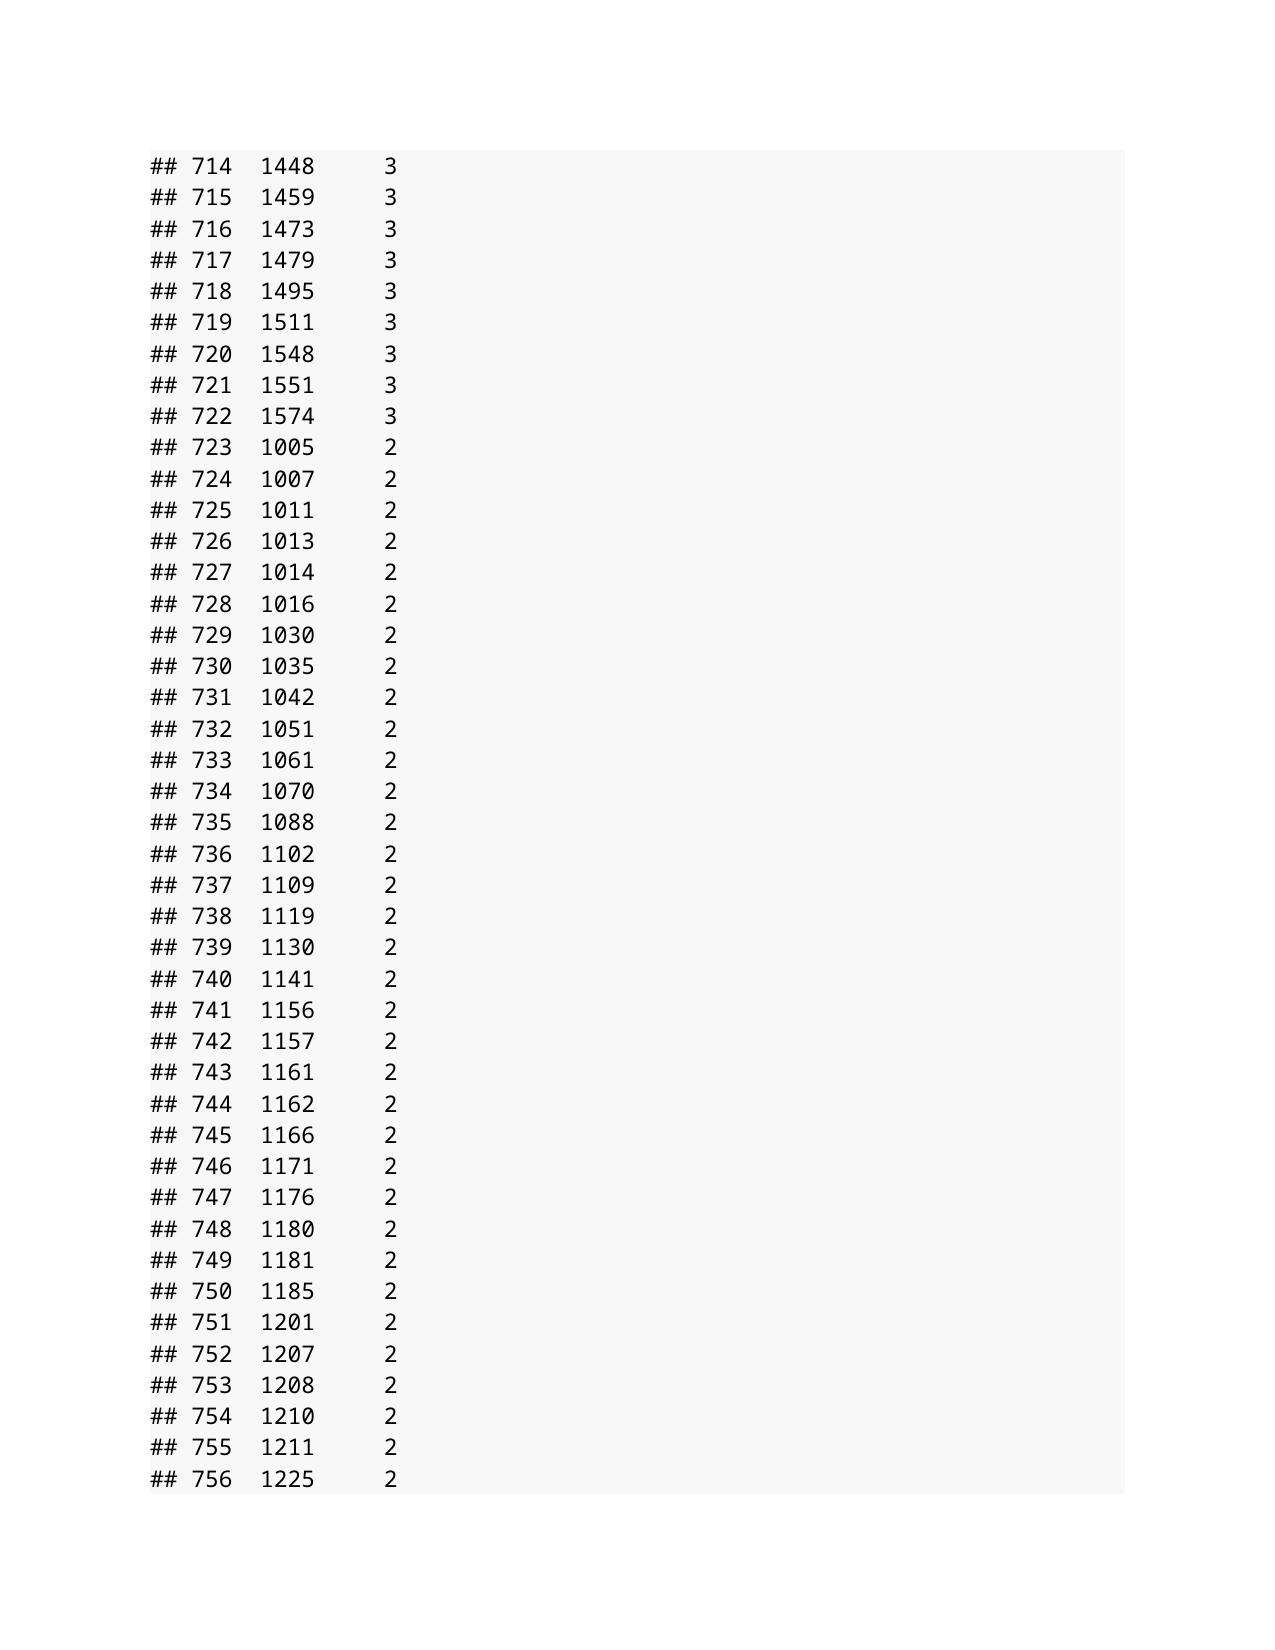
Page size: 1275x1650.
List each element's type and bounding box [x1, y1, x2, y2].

text [150, 150, 1125, 1494]
